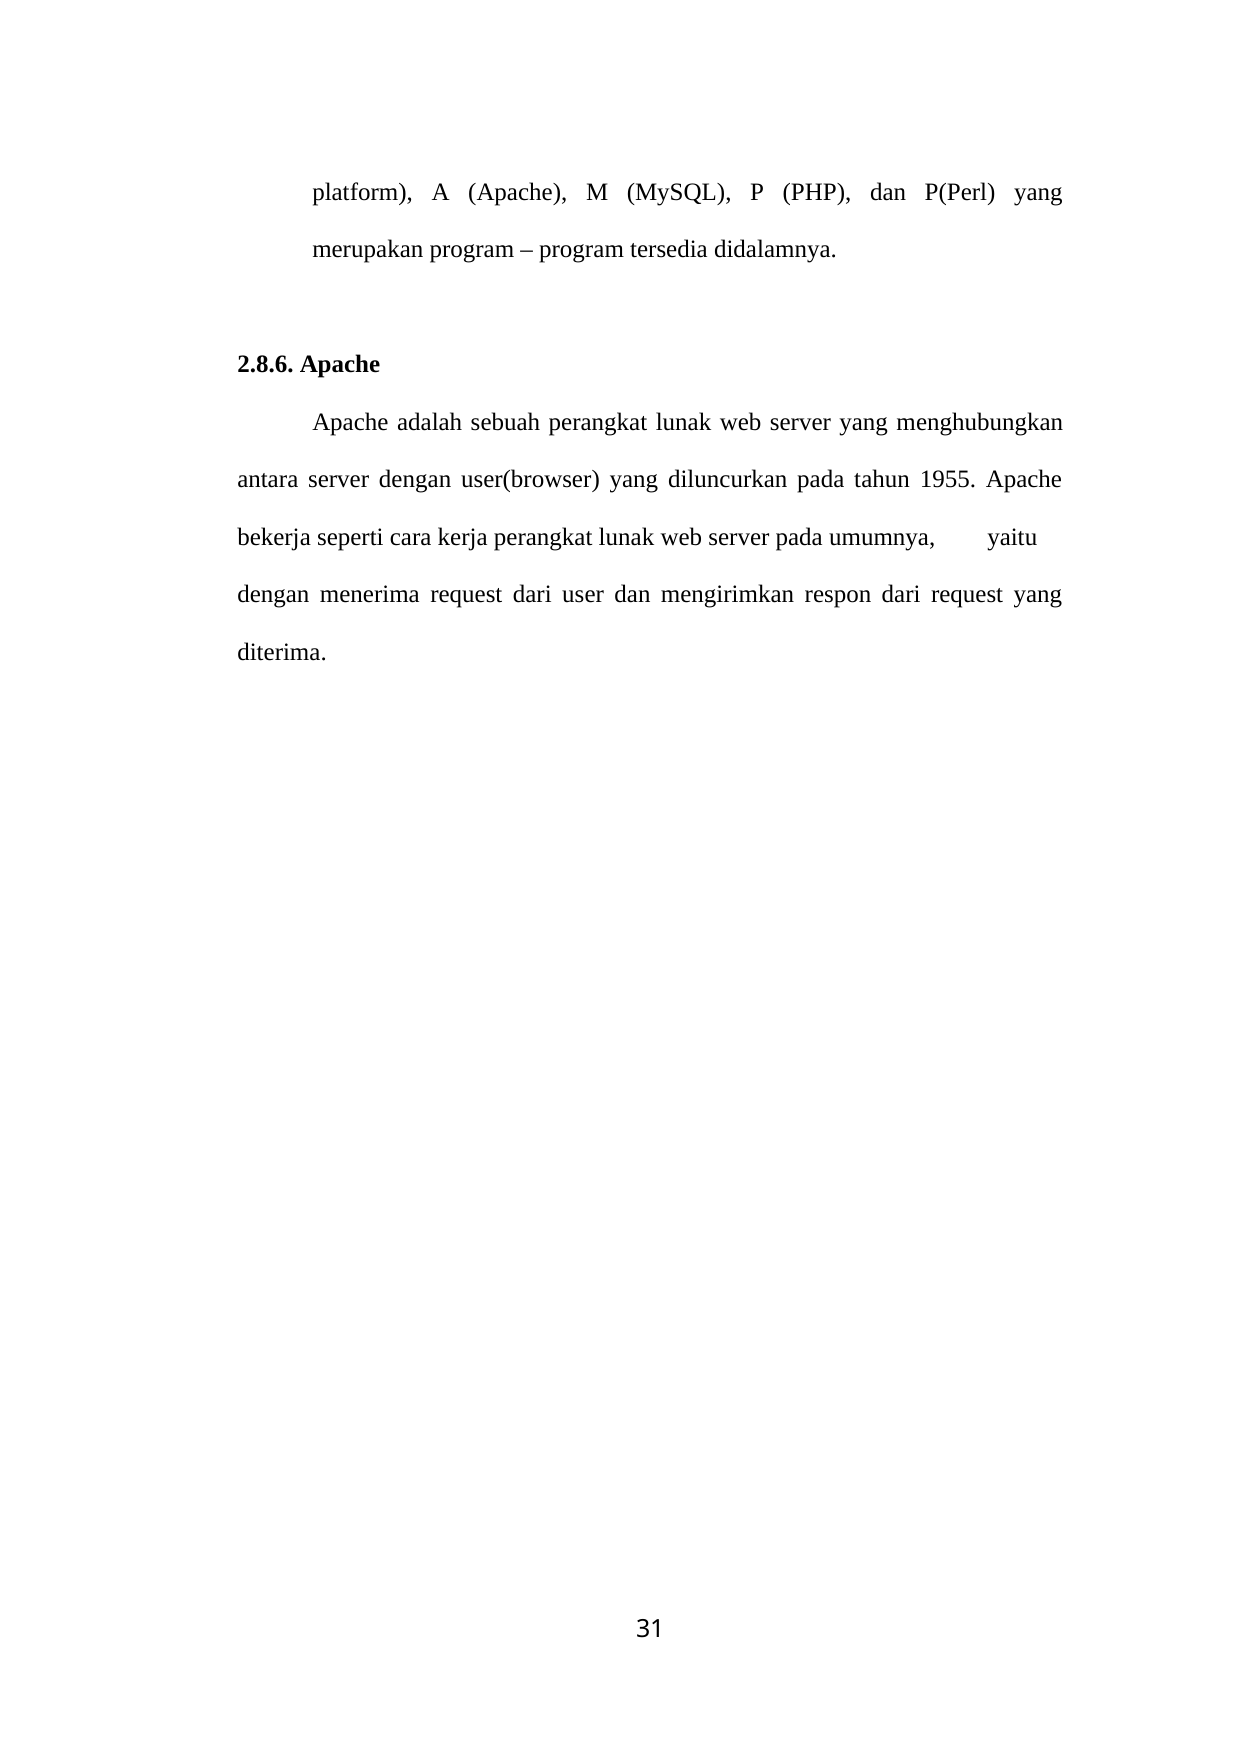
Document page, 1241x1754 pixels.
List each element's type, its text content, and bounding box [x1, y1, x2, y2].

text Apache adalah sebuah perangkat lunak web server yang menghubungkan antara server dengan user(browser) yang diluncurkan pada tahun 1955. Apache bekerja seperti cara kerja perangkat lunak web server pada umumnya, yaitu dengan menerima request dari user dan mengirimkan respon dari request yang diterima. [237, 407, 1063, 666]
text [312, 177, 1063, 263]
text 2.8.6. Apache [237, 349, 1063, 378]
